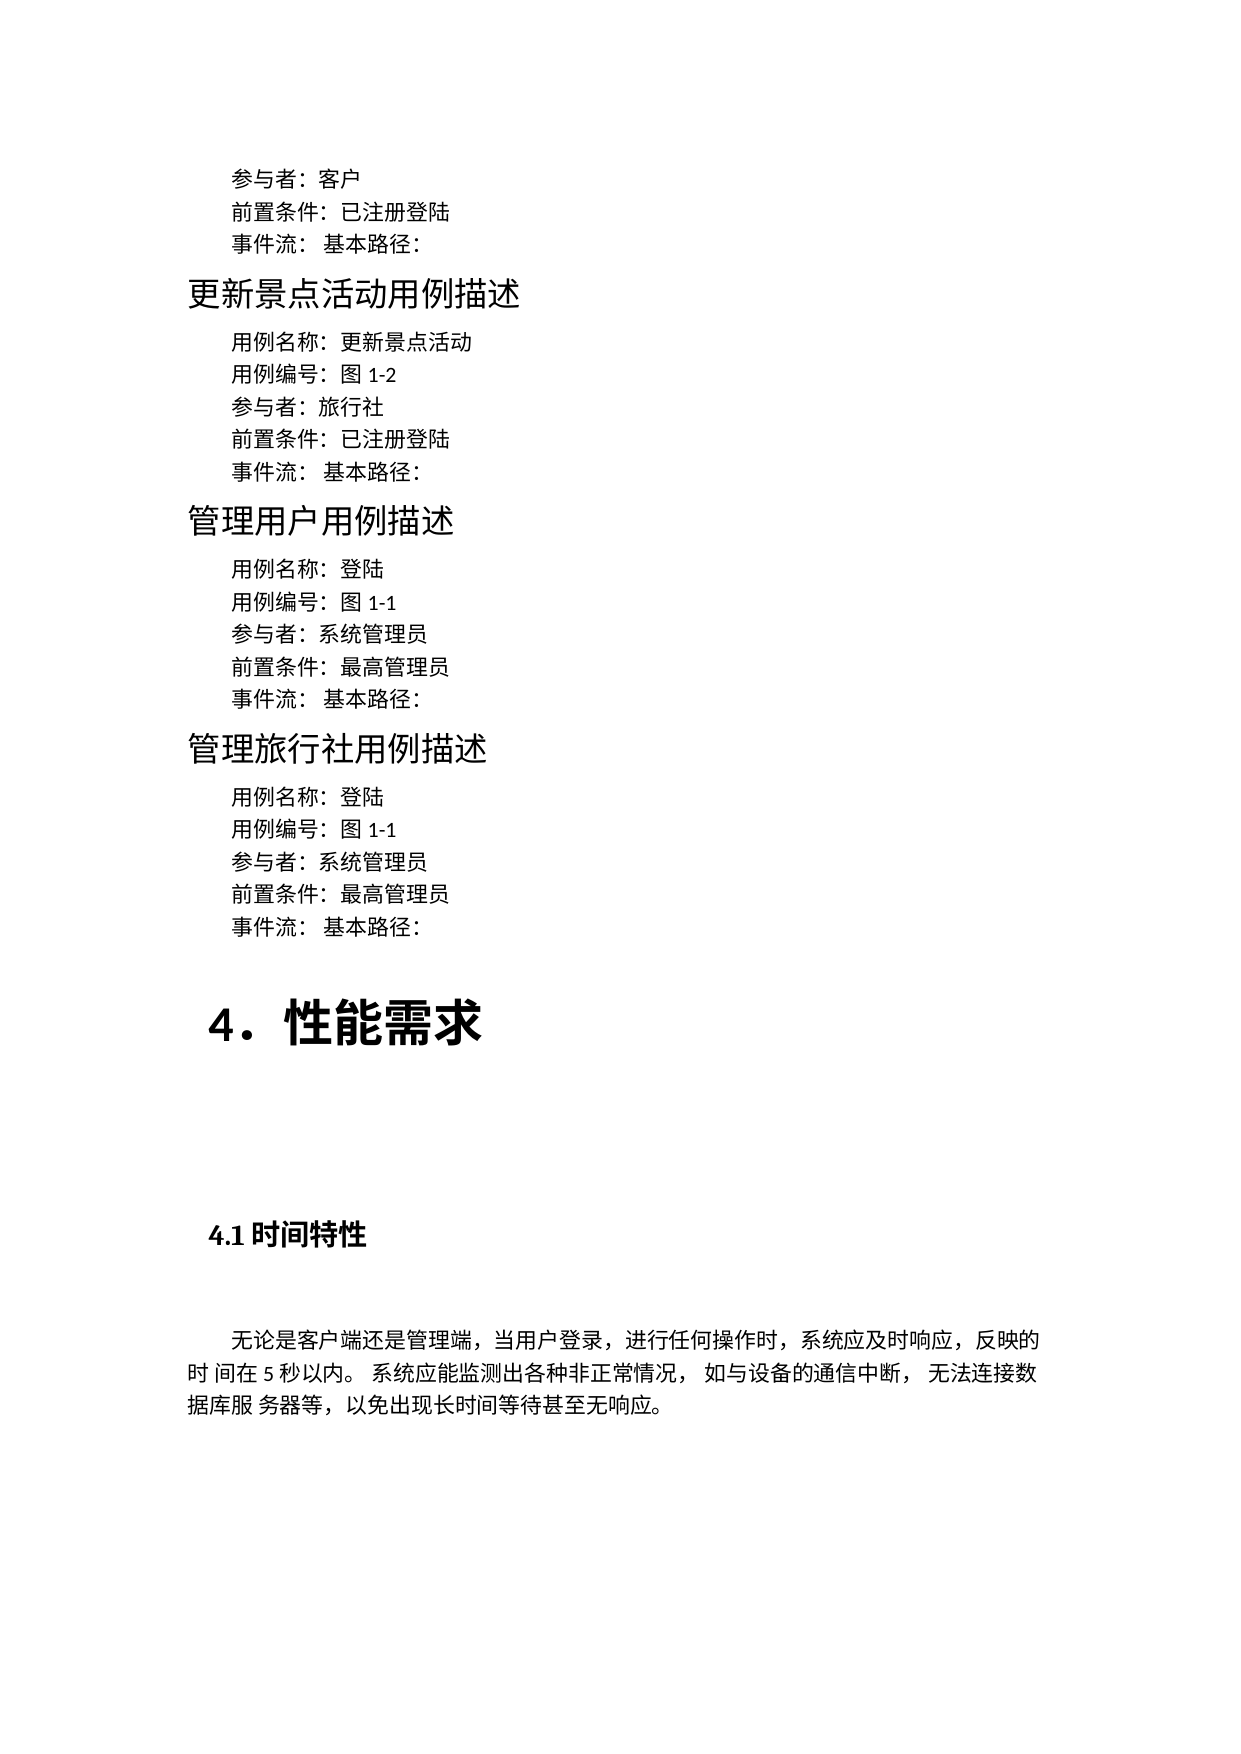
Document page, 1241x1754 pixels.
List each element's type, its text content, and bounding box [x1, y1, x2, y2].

text 参与者：系统管理员 [187, 844, 1053, 877]
text 前置条件：最高管理员 [187, 649, 1053, 682]
text 事件流： 基本路径： [187, 454, 1053, 487]
text 更新景点活动用例描述 [187, 259, 1053, 324]
text 参与者：客户 [187, 162, 1053, 194]
subtitle 4.1 时间特性 [187, 1200, 1053, 1265]
text 用例编号：图 1-1 [187, 584, 1053, 617]
text 管理用户用例描述 [187, 487, 1053, 552]
subtitle 4．性能需求 [187, 971, 1053, 1069]
text 事件流： 基本路径： [187, 227, 1053, 259]
text 用例名称：更新景点活动 [187, 324, 1053, 357]
text 参与者：旅行社 [187, 389, 1053, 422]
text 参与者：系统管理员 [187, 617, 1053, 649]
text 前置条件：最高管理员 [187, 877, 1053, 909]
text 前置条件：已注册登陆 [187, 194, 1053, 227]
text 无论是客户端还是管理端，当用户登录，进行任何操作时，系统应及时响应，反映的时 间在 5 秒以内。 系统应能监测出各种非正常情况， 如与设备的通信中断， 无法连接数据库服 务器等，以免出现长时间等待甚至无响应。 [187, 1323, 1053, 1420]
text 用例编号：图 1-2 [187, 357, 1053, 389]
text 用例编号：图 1-1 [187, 812, 1053, 844]
text 事件流： 基本路径： [187, 682, 1053, 714]
text 管理旅行社用例描述 [187, 714, 1053, 779]
text 前置条件：已注册登陆 [187, 422, 1053, 454]
text 事件流： 基本路径： [187, 909, 1053, 942]
text 用例名称：登陆 [187, 552, 1053, 584]
text 用例名称：登陆 [187, 779, 1053, 812]
